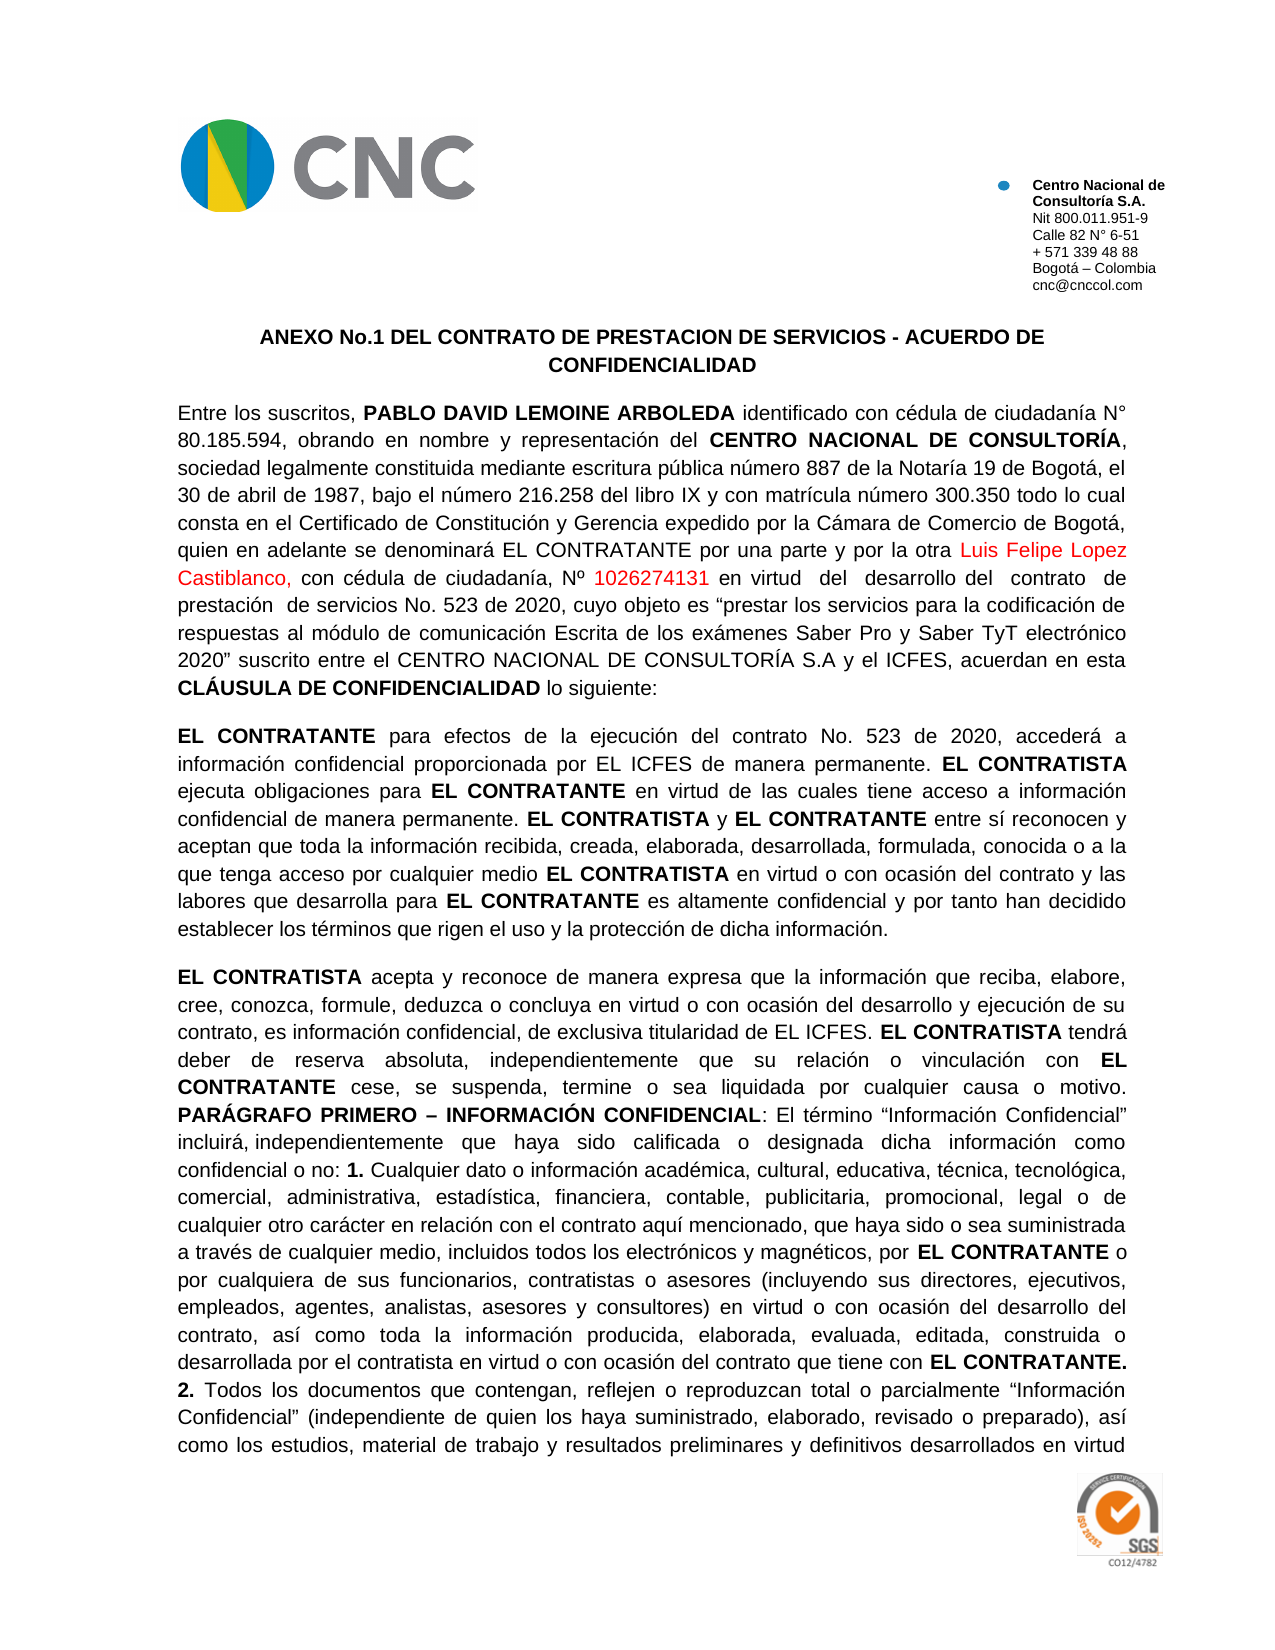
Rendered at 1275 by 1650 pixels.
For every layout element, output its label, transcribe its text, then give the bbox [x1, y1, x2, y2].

picture [177, 117, 478, 211]
text ANEXO No.1 DEL CONTRATO DE PRESTACION DE SERVICIOS - ACUERDO DE CONFIDENCIALIDAD [177, 325, 1127, 376]
text EL CONTRATANTE para efectos de la ejecución del contrato No. 523 de 2020, accederá a información confidencial proporcionada por EL ICFES de manera permanente. EL CONTRATISTA ejecuta obligaciones para EL CONTRATANTE en virtud de las cuales tiene acceso a información confidencial de manera permanente. EL CONTRATISTA y EL CONTRATANTE entre sí reconocen y aceptan que toda la información recibida, creada, elaborada, desarrollada, formulada, conocida o a la que tenga acceso por cualquier medio EL CONTRATISTA en virtud o con ocasión del contrato y las labores que desarrolla para EL CONTRATANTE es altamente confidencial y por tanto han decidido establecer los términos que rigen el uso y la protección de dicha información. [177, 724, 1127, 941]
text Entre los suscritos, PABLO DAVID LEMOINE ARBOLEDA identificado con cédula de ciudadanía N° 80.185.594, obrando en nombre y representación del CENTRO NACIONAL DE CONSULTORÍA, sociedad legalmente constituida mediante escritura pública número 887 de la Notaría 19 de Bogotá, el 30 de abril de 1987, bajo el número 216.258 del libro IX y con matrícula número 300.350 todo lo cual consta en el Certificado de Constitución y Gerencia expedido por la Cámara de Comercio de Bogotá, quien en adelante se denominará EL CONTRATANTE por una parte y por la otra Luis Felipe Lopez Castiblanco, con cédula de ciudadanía, Nº 1026274131 en virtud del desarrollo del contrato de prestación de servicios No. 523 de 2020, cuyo objeto es “prestar los servicios para la codificación de respuestas al módulo de comunicación Escrita de los exámenes Saber Pro y Saber TyT electrónico 2020” suscrito entre el CENTRO NACIONAL DE CONSULTORÍA S.A y el ICFES, acuerdan en esta CLÁUSULA DE CONFIDENCIALIDAD lo siguiente: [177, 401, 1127, 700]
picture [1076, 1472, 1164, 1570]
